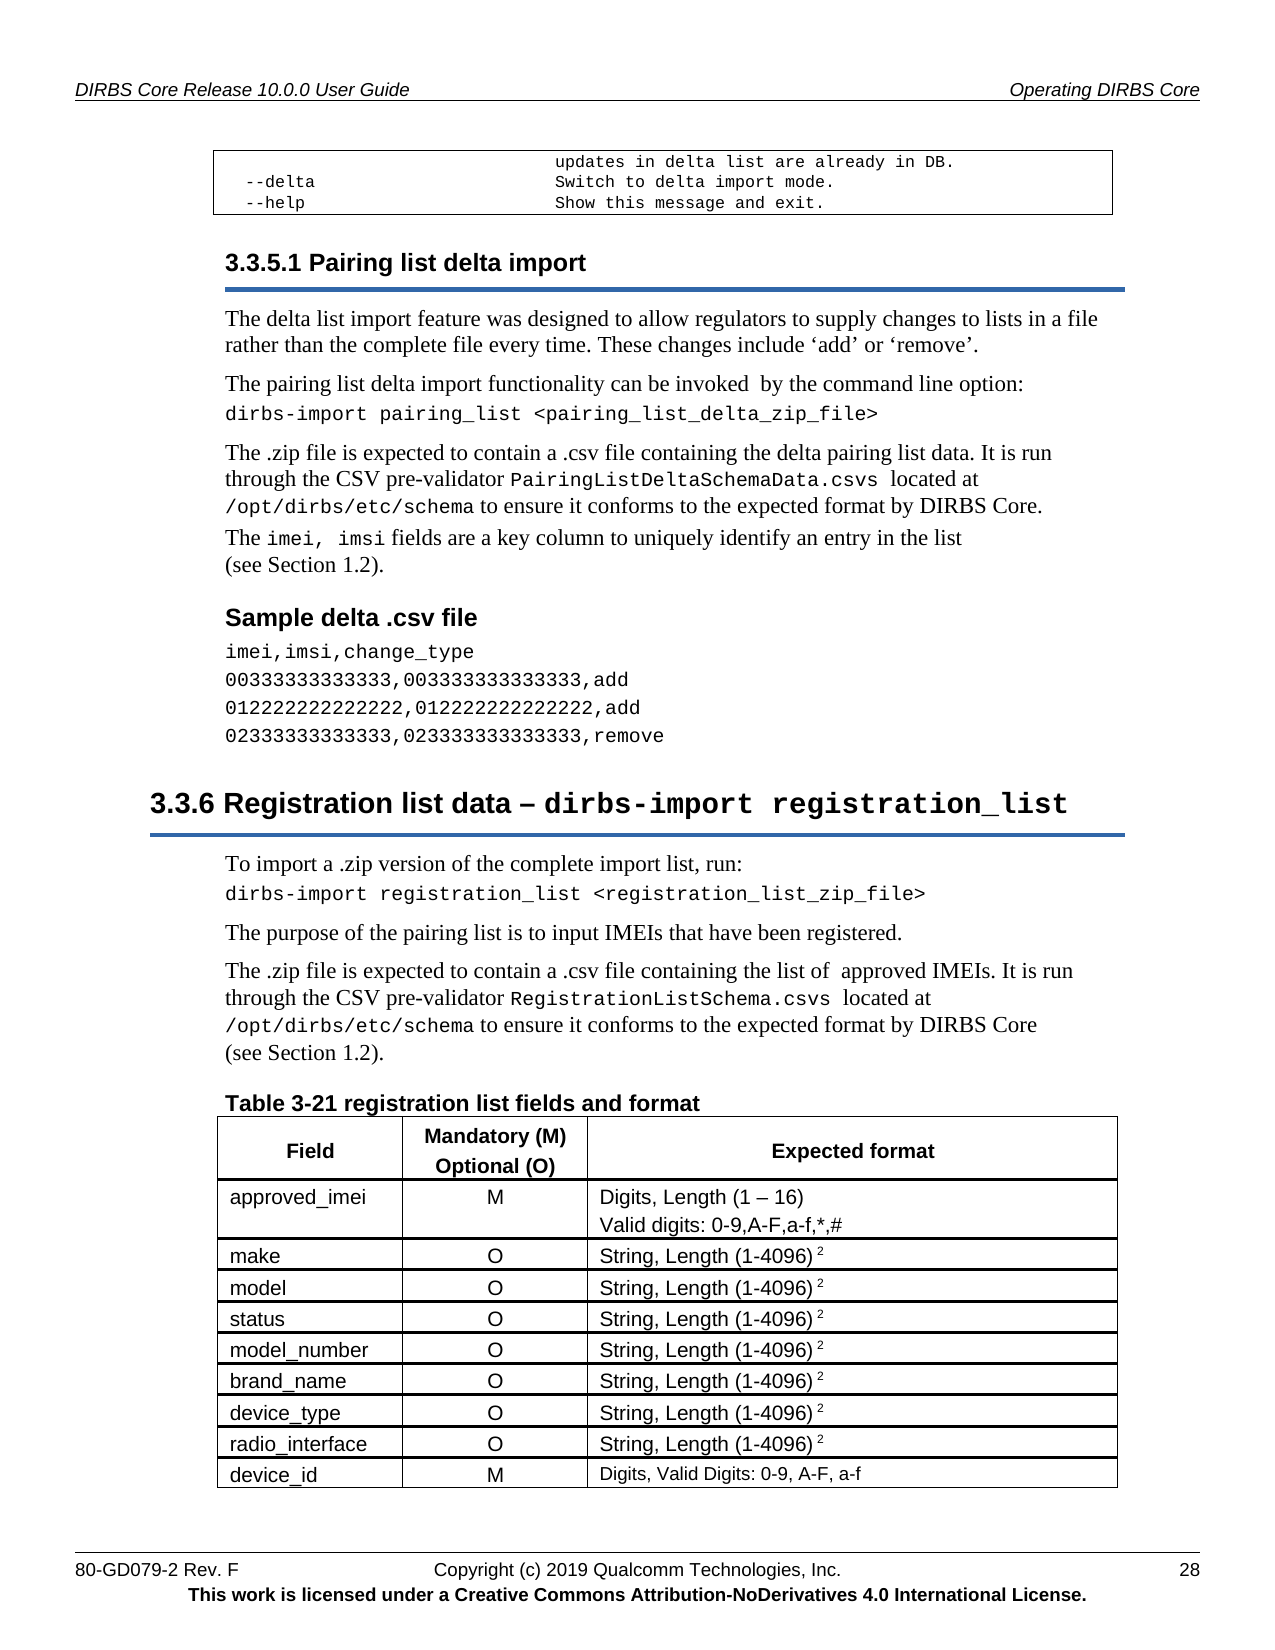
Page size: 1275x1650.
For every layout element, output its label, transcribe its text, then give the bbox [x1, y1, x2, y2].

table_cell String, Length (1-4096) 2 [588, 1240, 1117, 1268]
table_cell String, Length (1-4096) 2 [588, 1271, 1117, 1299]
table_cell O [403, 1303, 587, 1331]
table_cell radio_interface [218, 1428, 402, 1456]
table_header Mandatory (M) Optional (O) [403, 1117, 587, 1178]
table_cell brand_name [218, 1365, 402, 1393]
table_cell model_number [218, 1334, 402, 1362]
text The .zip file is expected to contain a .csv file containing the list of approved IMEIs. It is run through the CSV pre-validator RegistrationListSchema.csvs located at /opt/dirbs/etc/schema to ensure it conforms to the expected format by DIRBS Core (see Section 1.2). [225, 958, 1125, 1065]
table_cell M [403, 1459, 587, 1487]
text The pairing list delta import functionality can be invoked by the command line option: [225, 370, 1125, 396]
table_cell model [218, 1271, 402, 1299]
table_cell O [403, 1428, 587, 1456]
subtitle Pairing list delta import [225, 248, 1125, 287]
table_cell device_type [218, 1396, 402, 1424]
subtitle Sample delta .csv file [225, 603, 1125, 632]
table_cell O [403, 1240, 587, 1268]
table_cell String, Length (1-4096) 2 [588, 1334, 1117, 1362]
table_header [214, 151, 1112, 214]
title Table 3-21 registration list fields and format [225, 1090, 1125, 1116]
text 012222222222222,012222222222222,add [225, 694, 1125, 720]
text dirbs-import pairing_list <pairing_list_delta_zip_file> [225, 400, 1125, 426]
text The purpose of the pairing list is to input IMEIs that have been registered. [225, 919, 1125, 945]
table_cell device_id [218, 1459, 402, 1487]
table_header Expected format [588, 1117, 1117, 1178]
table_cell Digits, Valid Digits: 0-9, A-F, a-f [588, 1459, 1117, 1487]
table_cell O [403, 1334, 587, 1362]
text dirbs-import registration_list <registration_list_zip_file> [225, 880, 1125, 906]
table_cell String, Length (1-4096) 2 [588, 1396, 1117, 1424]
text To import a .zip version of the complete import list, run: [225, 850, 1125, 876]
table_cell Digits, Length (1 – 16) Valid digits: 0-9,A-F,a-f,*,# [588, 1181, 1117, 1237]
text The .zip file is expected to contain a .csv file containing the delta pairing list data. It is run through the CSV pre-validator PairingListDeltaSchemaData.csvs located at /opt/dirbs/etc/schema to ensure it conforms to the expected format by DIRBS Core. [225, 439, 1125, 520]
table_cell String, Length (1-4096) 2 [588, 1303, 1117, 1331]
table_cell M [403, 1181, 587, 1237]
table_header Field [218, 1117, 402, 1178]
text 02333333333333,023333333333333,remove [225, 722, 1125, 748]
text imei,imsi,change_type [225, 638, 1125, 664]
table_cell String, Length (1-4096) 2 [588, 1365, 1117, 1393]
table_cell status [218, 1303, 402, 1331]
table_cell make [218, 1240, 402, 1268]
text 00333333333333,003333333333333,add [225, 666, 1125, 692]
table_cell O [403, 1396, 587, 1424]
text The delta list import feature was designed to allow regulators to supply changes to lists in a file rather than the complete file every time. These changes include ‘add’ or ‘remove’. [225, 304, 1125, 357]
subtitle Registration list data – dirbs-import registration_list [150, 786, 1125, 833]
table_cell O [403, 1365, 587, 1393]
text The imei, imsi fields are a key column to uniquely identify an entry in the list (see Section 1.2). [225, 524, 1125, 578]
table_cell O [403, 1271, 587, 1299]
table_cell String, Length (1-4096) 2 [588, 1428, 1117, 1456]
table_cell approved_imei [218, 1181, 402, 1237]
